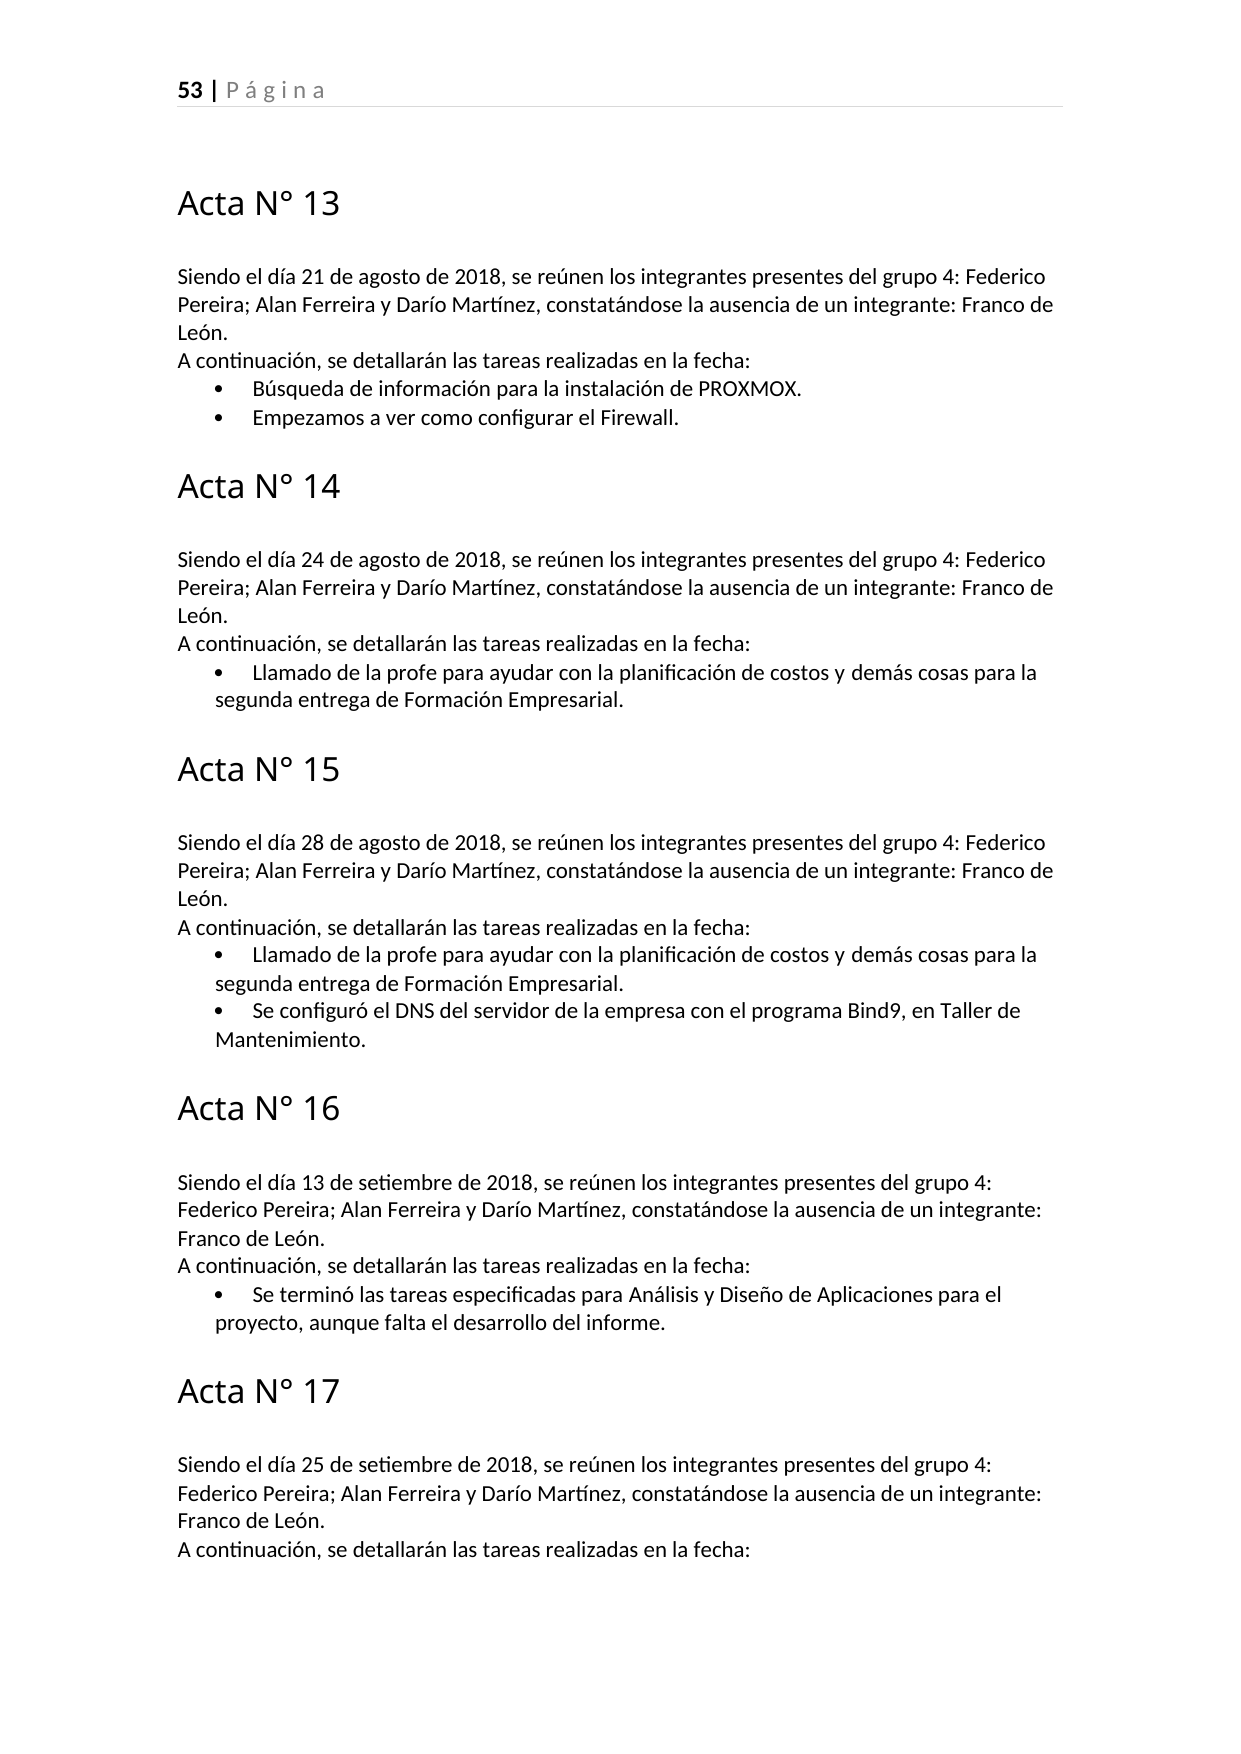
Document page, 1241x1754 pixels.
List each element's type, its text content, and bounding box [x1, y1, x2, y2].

text A continuación, se detallarán las tareas realizadas en la fecha: [177, 1252, 1063, 1280]
text Siendo el día 13 de setiembre de 2018, se reúnen los integrantes presentes del grupo 4: Federico Pereira; Alan Ferreira y Darío Martínez, constatándose la ausencia de un integrante: Franco de León. [177, 1168, 1063, 1252]
list Llamado de la profe para ayudar con la planificación de costos y demás cosas para la segunda entrega de Formación Empresarial. [215, 658, 1063, 714]
list Búsqueda de información para la instalación de PROXMOX. [215, 374, 1063, 403]
list Se terminó las tareas especificadas para Análisis y Diseño de Aplicaciones para el proyecto, aunque falta el desarrollo del informe. [215, 1280, 1063, 1336]
text Acta N° 13 [177, 180, 1063, 225]
text Acta N° 15 [177, 746, 1063, 791]
text Acta N° 17 [177, 1368, 1063, 1413]
text A continuación, se detallarán las tareas realizadas en la fecha: [177, 347, 1063, 374]
text Acta N° 14 [177, 463, 1063, 508]
text A continuación, se detallarán las tareas realizadas en la fecha: [177, 629, 1063, 658]
text Acta N° 16 [177, 1085, 1063, 1130]
text Siendo el día 25 de setiembre de 2018, se reúnen los integrantes presentes del grupo 4: Federico Pereira; Alan Ferreira y Darío Martínez, constatándose la ausencia de un integrante: Franco de León. [177, 1451, 1063, 1535]
text Siendo el día 21 de agosto de 2018, se reúnen los integrantes presentes del grupo 4: Federico Pereira; Alan Ferreira y Darío Martínez, constatándose la ausencia de un integrante: Franco de León. [177, 262, 1063, 347]
list Llamado de la profe para ayudar con la planificación de costos y demás cosas para la segunda entrega de Formación Empresarial. [215, 941, 1063, 997]
list Se configuró el DNS del servidor de la empresa con el programa Bind9, en Taller de Mantenimiento. [215, 997, 1063, 1053]
text Siendo el día 28 de agosto de 2018, se reúnen los integrantes presentes del grupo 4: Federico Pereira; Alan Ferreira y Darío Martínez, constatándose la ausencia de un integrante: Franco de León. [177, 828, 1063, 913]
list Empezamos a ver como configurar el Firewall. [215, 403, 1063, 431]
text A continuación, se detallarán las tareas realizadas en la fecha: [177, 1535, 1063, 1563]
text Siendo el día 24 de agosto de 2018, se reúnen los integrantes presentes del grupo 4: Federico Pereira; Alan Ferreira y Darío Martínez, constatándose la ausencia de un integrante: Franco de León. [177, 546, 1063, 629]
text A continuación, se detallarán las tareas realizadas en la fecha: [177, 913, 1063, 941]
